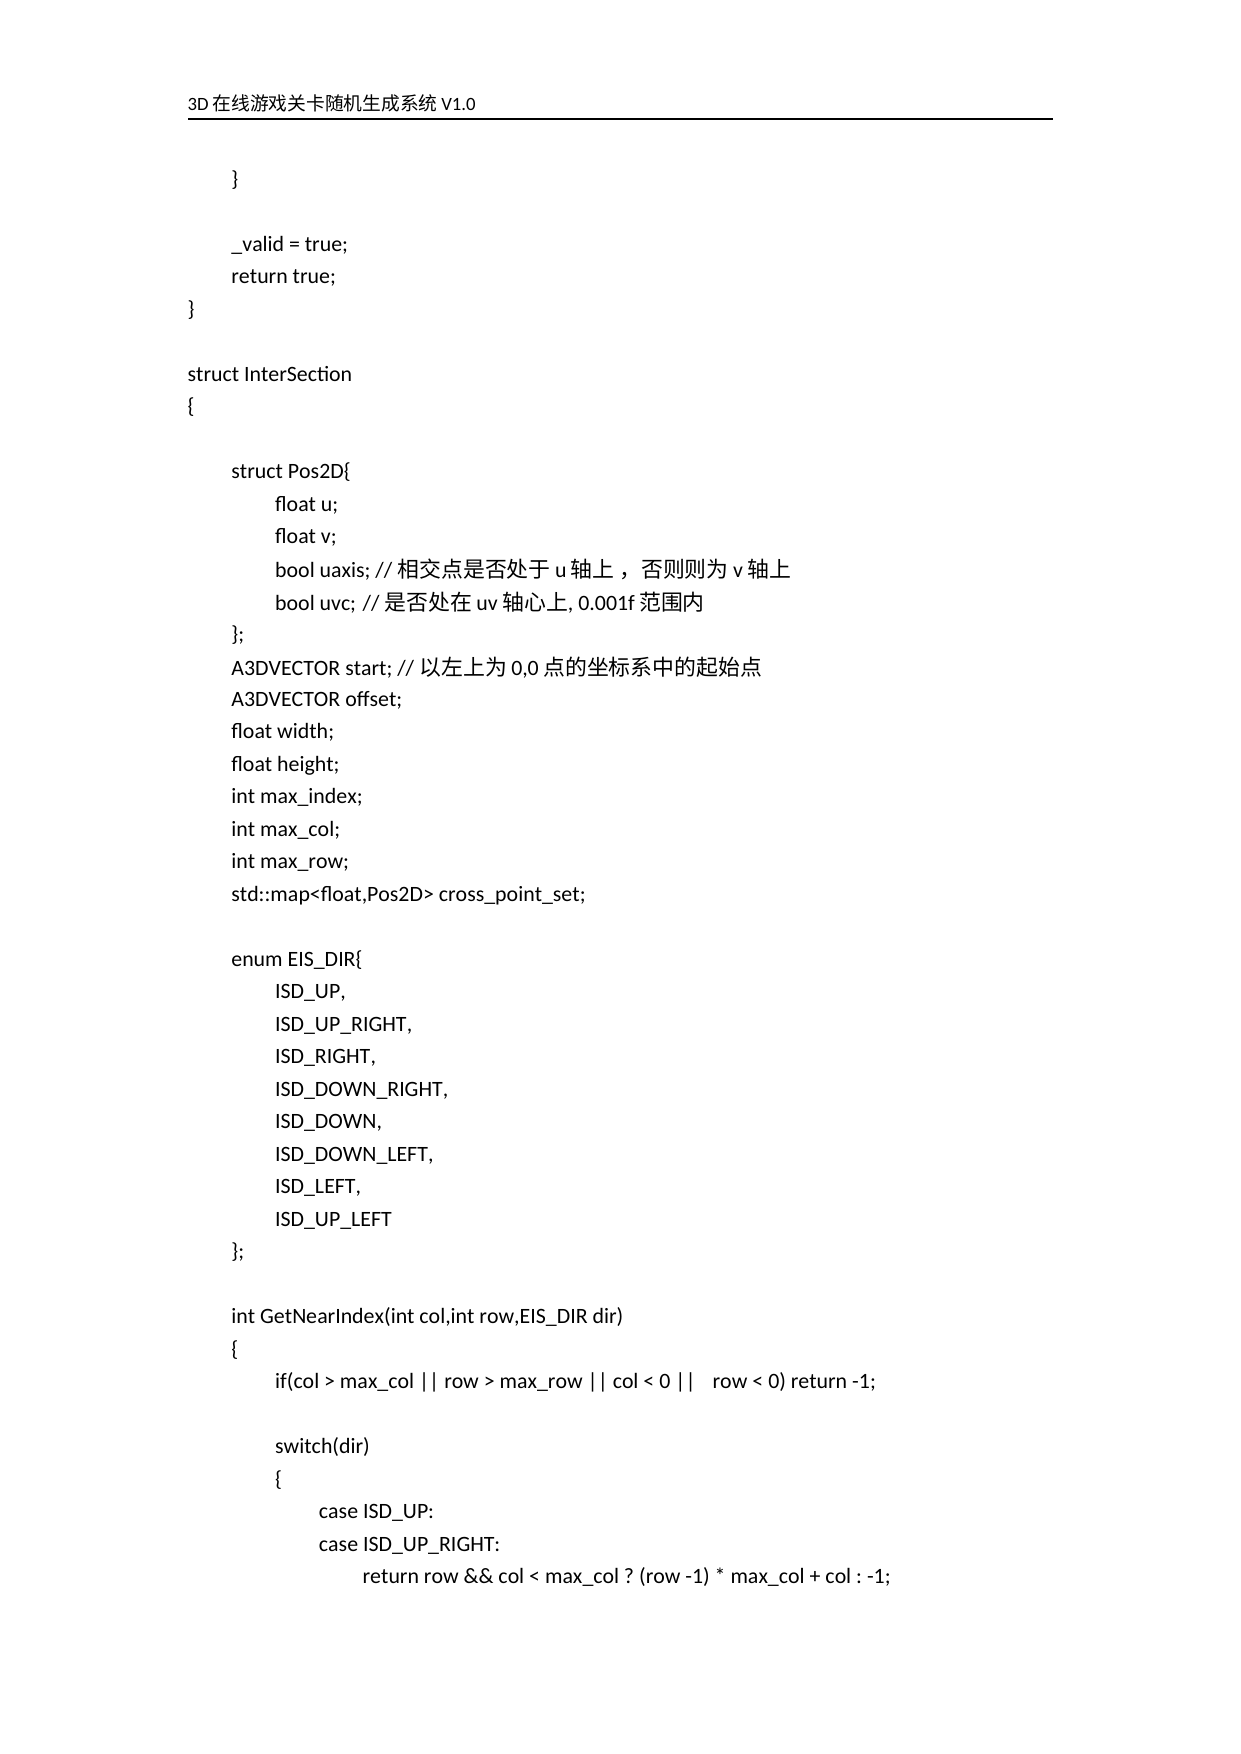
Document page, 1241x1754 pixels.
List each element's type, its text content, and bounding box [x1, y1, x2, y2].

text A3DVECTOR start; // 以左上为0,0点的坐标系中的起始点 [187, 649, 1053, 682]
text float u; [187, 487, 1053, 519]
text float v; [187, 519, 1053, 552]
text }; [187, 617, 1053, 649]
text _valid = true; [187, 227, 1053, 259]
text std::map<float,Pos2D> cross_point_set; [187, 877, 1053, 909]
text ISD_DOWN_RIGHT, [187, 1072, 1053, 1104]
text float height; [187, 747, 1053, 779]
text float width; [187, 714, 1053, 747]
text ISD_UP, [187, 974, 1053, 1007]
text case ISD_UP: [187, 1494, 1053, 1527]
text int max_col; [187, 812, 1053, 844]
text int max_row; [187, 844, 1053, 877]
text { [187, 1462, 1053, 1494]
text { [187, 1332, 1053, 1364]
text { [187, 389, 1053, 422]
text int GetNearIndex(int col,int row,EIS_DIR dir) [187, 1299, 1053, 1332]
text bool uaxis; // 相交点是否处于u轴上 ，否则则为v轴上 [187, 552, 1053, 584]
text ISD_DOWN_LEFT, [187, 1137, 1053, 1169]
text A3DVECTOR offset; [187, 682, 1053, 714]
text ISD_LEFT, [187, 1169, 1053, 1202]
text case ISD_UP_RIGHT: [187, 1527, 1053, 1559]
text struct InterSection [187, 357, 1053, 389]
text ISD_DOWN, [187, 1104, 1053, 1137]
text }; [187, 1234, 1053, 1267]
text bool uvc; // 是否处在uv轴心上, 0.001f范围内 [187, 584, 1053, 617]
text ISD_UP_RIGHT, [187, 1007, 1053, 1039]
text } [187, 162, 1053, 194]
text switch(dir) [187, 1429, 1053, 1462]
text } [187, 292, 1053, 324]
text int max_index; [187, 779, 1053, 812]
text enum EIS_DIR{ [187, 942, 1053, 974]
text ISD_UP_LEFT [187, 1202, 1053, 1234]
text return true; [187, 259, 1053, 292]
text if(col > max_col || row > max_row || col < 0 || row < 0) return -1; [187, 1364, 1053, 1397]
text return row && col < max_col ? (row -1) * max_col + col : -1; [187, 1559, 1053, 1592]
text struct Pos2D{ [187, 454, 1053, 487]
text ISD_RIGHT, [187, 1039, 1053, 1072]
